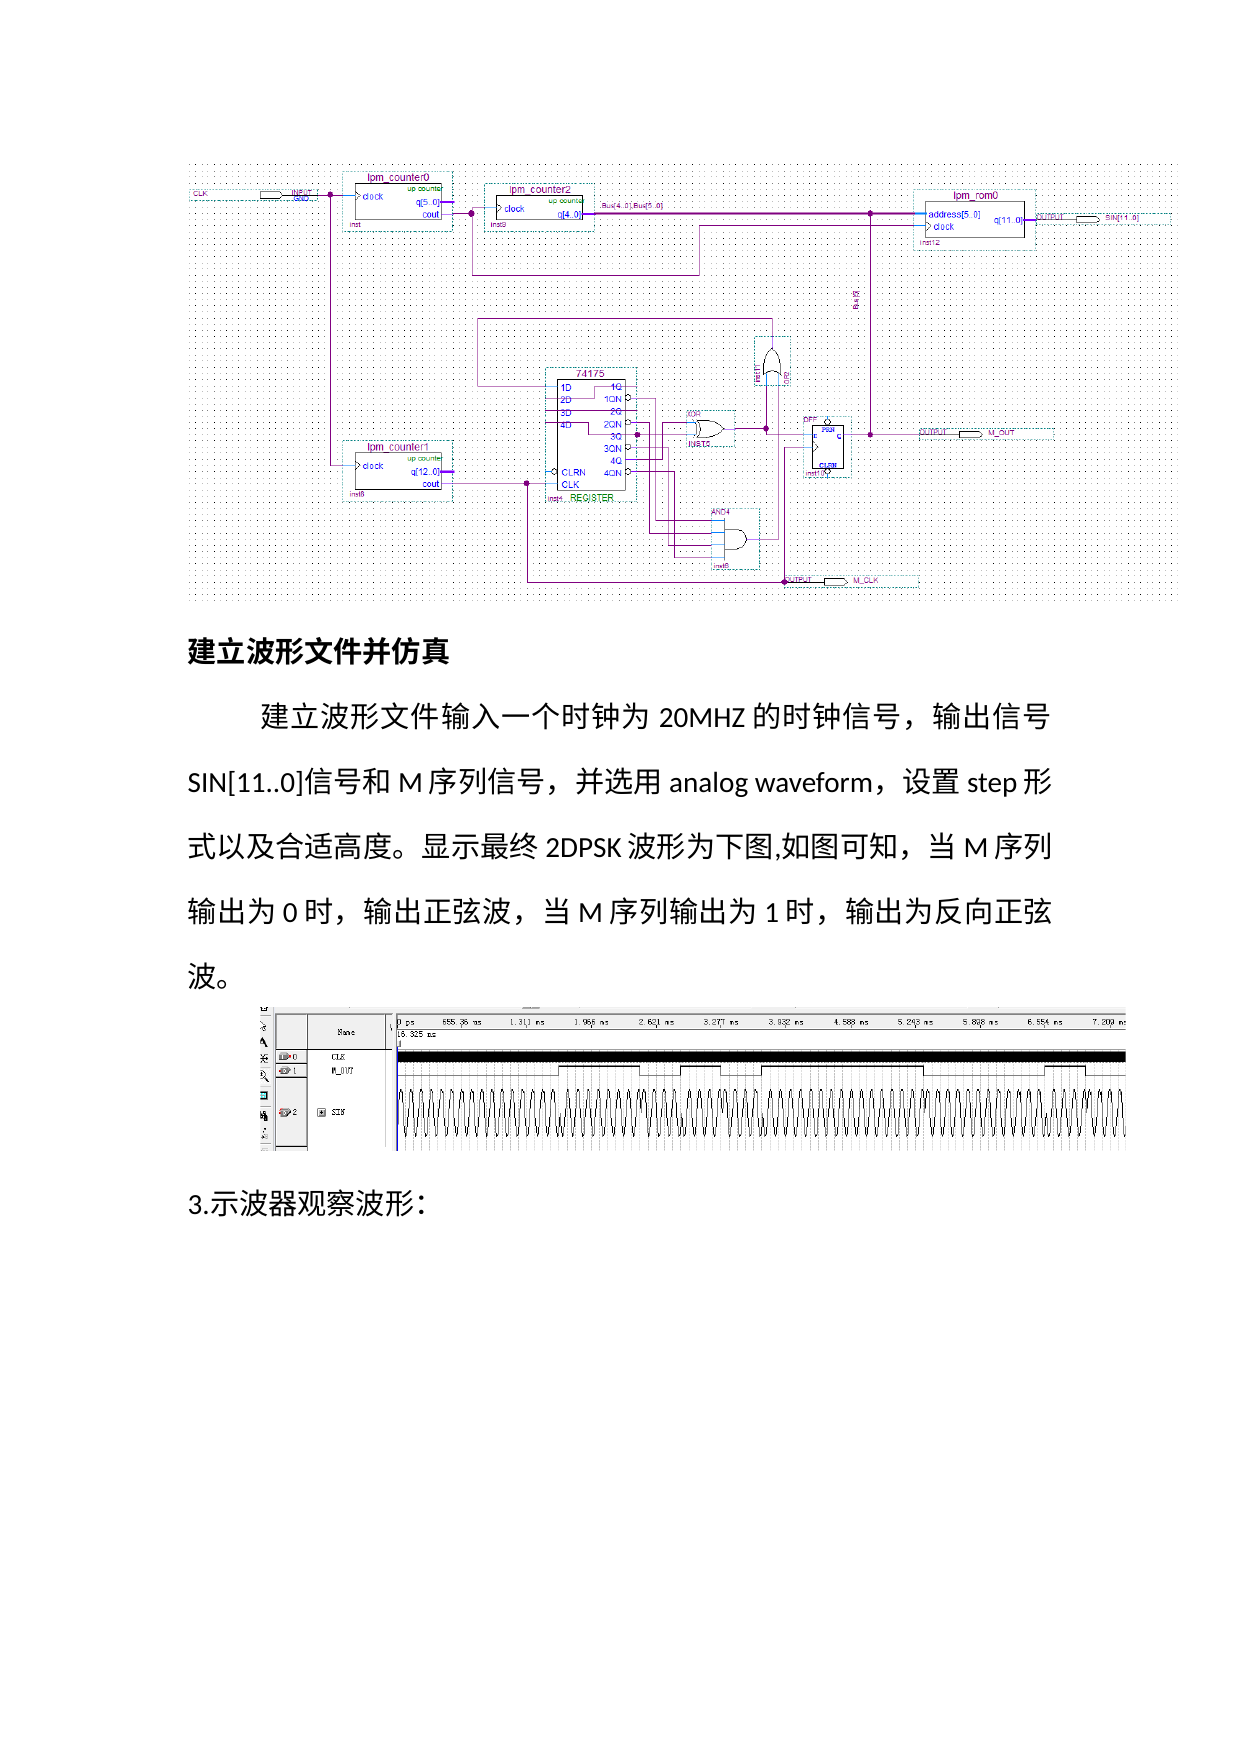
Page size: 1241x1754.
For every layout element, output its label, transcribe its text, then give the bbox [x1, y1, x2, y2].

picture [260, 1007, 1126, 1151]
text 3.示波器观察波形： [187, 1169, 1053, 1234]
picture [187, 162, 1178, 601]
text 建立波形文件并仿真 [187, 617, 1053, 682]
text 建立波形文件输入一个时钟为20MHZ的时钟信号，输出信号SIN[11..0]信号和M序列信号，并选用analog waveform，设置step形式以及合适高度。显示最终2DPSK波形为下图,如图可知，当M序列输出为0时，输出正弦波，当M序列输出为1时，输出为反向正弦波。 [187, 682, 1053, 1007]
